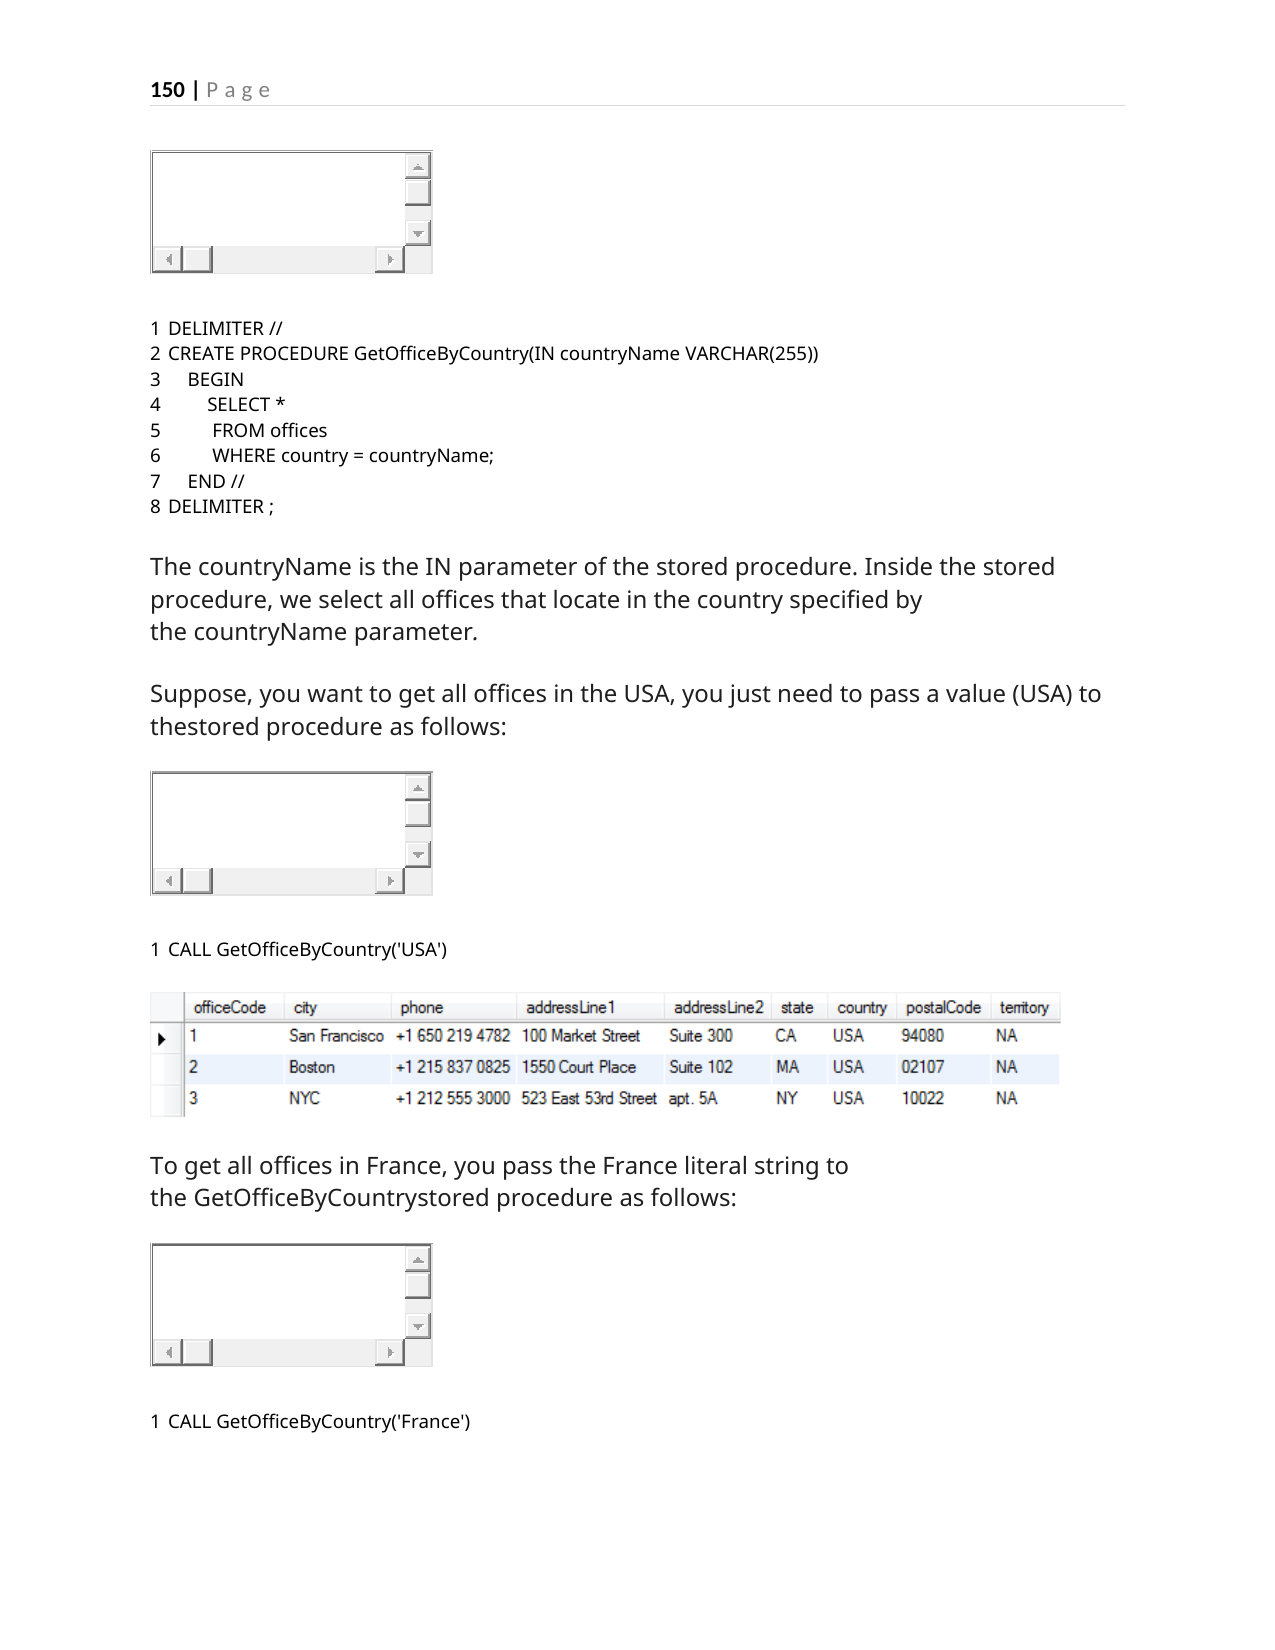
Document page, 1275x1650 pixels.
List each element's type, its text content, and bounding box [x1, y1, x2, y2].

text The countryName is the IN parameter of the stored procedure. Inside the stored procedure, we select all offices that locate in the country specified by the countryName parameter. [150, 550, 1125, 648]
table_header DELIMITER // CREATE PROCEDURE GetOfficeByCountry(IN countryName VARCHAR(255)) BEGIN SELECT * FROM offices WHERE country = countryName; END // DELIMITER ; [166, 314, 1133, 521]
text Suppose, you want to get all offices in the USA, you just need to pass a value (USA) to thestored procedure as follows: [150, 677, 1125, 742]
table_header CALL GetOfficeByCountry('France') [166, 1406, 1133, 1435]
picture [150, 992, 1068, 1120]
table_header 1 [149, 935, 166, 963]
table_header CALL GetOfficeByCountry('USA') [166, 935, 1133, 963]
table_header 1 2 3 4 5 6 7 8 [149, 314, 166, 521]
table_header 1 [149, 1406, 166, 1435]
text To get all offices in France, you pass the France literal string to the GetOfficeByCountrystored procedure as follows: [150, 1148, 1125, 1214]
